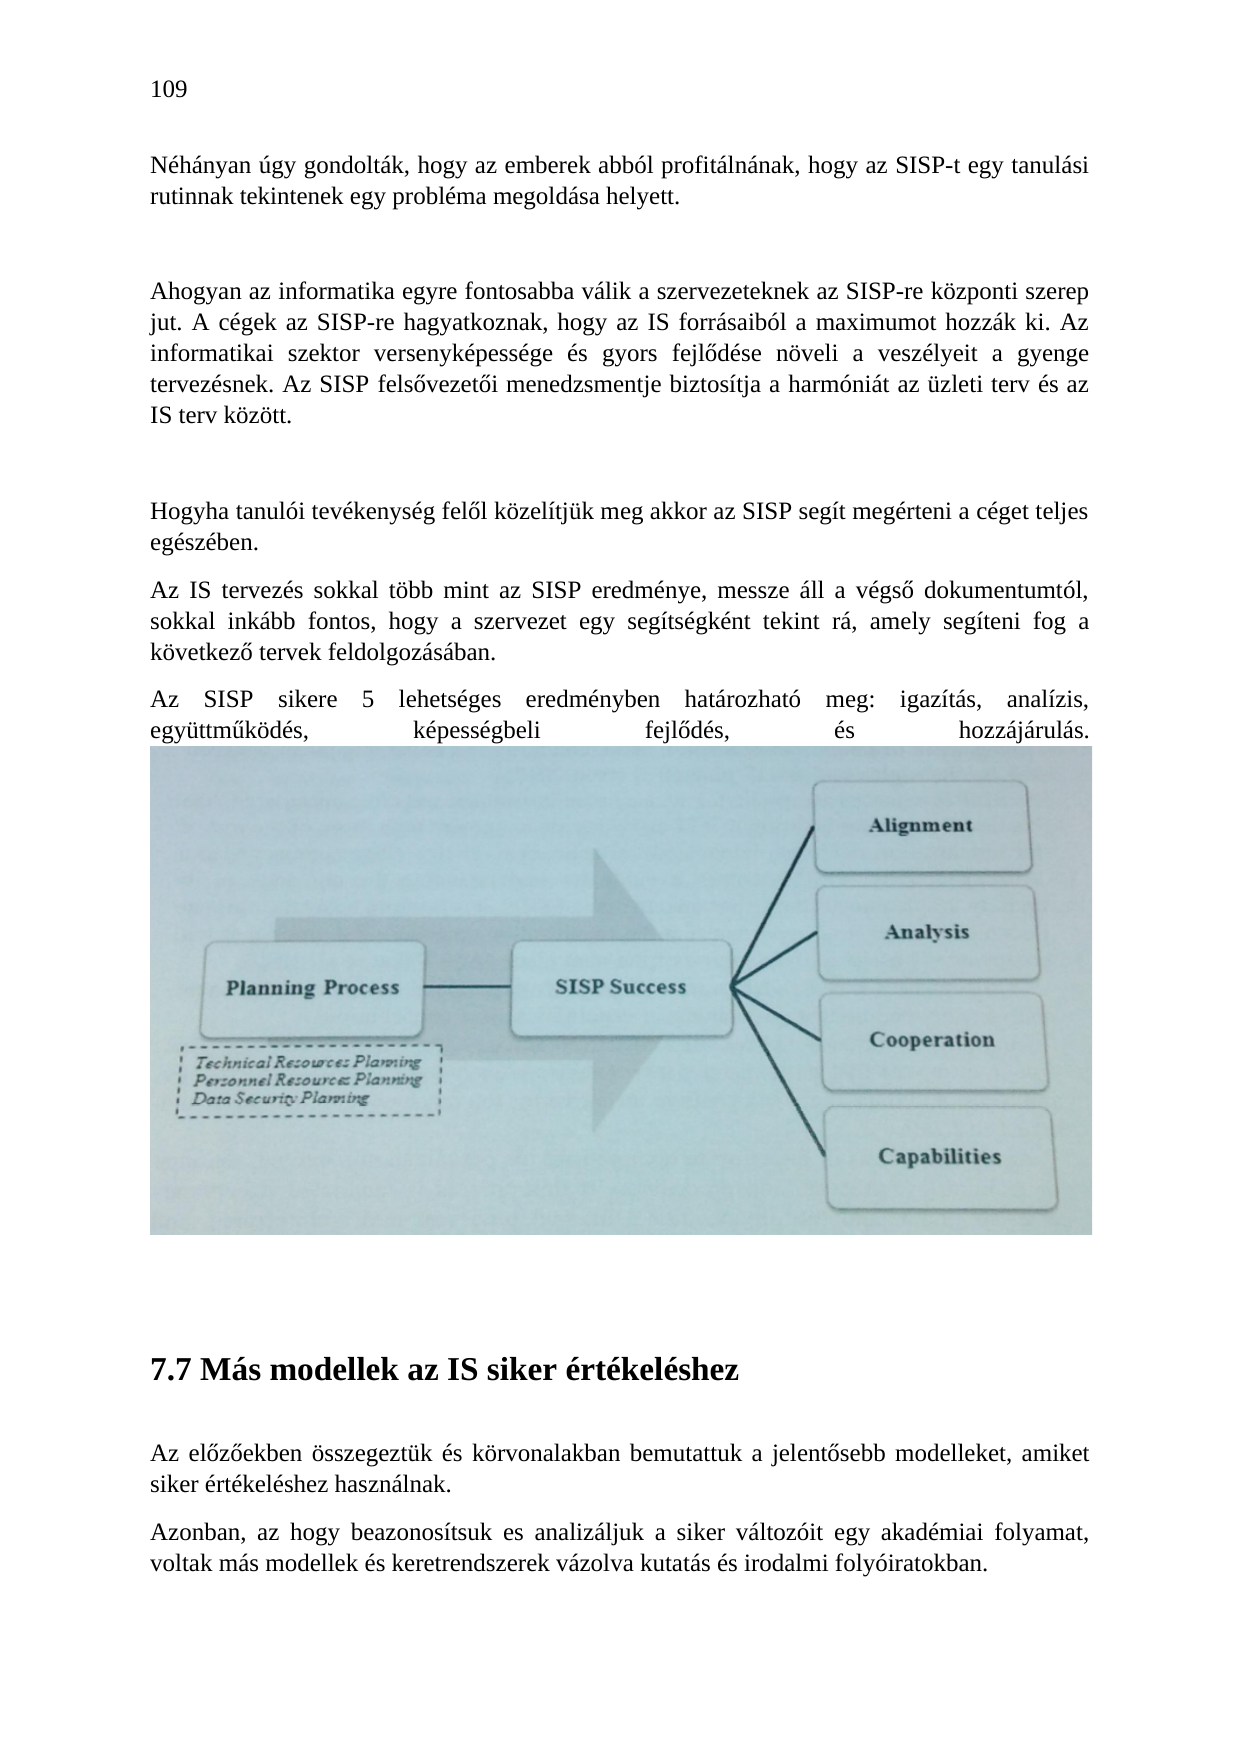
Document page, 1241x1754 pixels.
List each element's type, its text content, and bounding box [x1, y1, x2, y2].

text Hogyha tanulói tevékenység felől közelítjük meg akkor az SISP segít megérteni a céget teljes egészében. [150, 496, 1090, 556]
subtitle 7.7 Más modellek az IS siker értékeléshez [150, 1349, 1090, 1387]
text Az előzőekben összegeztük és körvonalakban bemutattuk a jelentősebb modelleket, amiket siker értékeléshez használnak. [150, 1438, 1090, 1498]
text Azonban, az hogy beazonosítsuk es analizáljuk a siker változóit egy akadémiai folyamat, voltak más modellek és keretrendszerek vázolva kutatás és irodalmi folyóiratokban. [150, 1517, 1090, 1577]
text Néhányan úgy gondolták, hogy az emberek abból profitálnának, hogy az SISP-t egy tanulási rutinnak tekintenek egy probléma megoldása helyett. [150, 150, 1090, 210]
text Az SISP sikere 5 lehetséges eredményben határozható meg: igazítás, analízis, együttműködés, képességbeli fejlődés, és hozzájárulás. [150, 684, 1090, 746]
text Az IS tervezés sokkal több mint az SISP eredménye, messze áll a végső dokumentumtól, sokkal inkább fontos, hogy a szervezet egy segítségként tekint rá, amely segíteni fog a következő tervek feldolgozásában. [150, 575, 1090, 666]
picture [150, 746, 1093, 1235]
text Ahogyan az informatika egyre fontosabba válik a szervezeteknek az SISP-re központi szerep jut. A cégek az SISP-re hagyatkoznak, hogy az IS forrásaiból a maximumot hozzák ki. Az informatikai szektor versenyképessége és gyors fejlődése növeli a veszélyeit a gyenge tervezésnek. Az SISP felsővezetői menedzsmentje biztosítja a harmóniát az üzleti terv és az IS terv között. [150, 276, 1090, 429]
